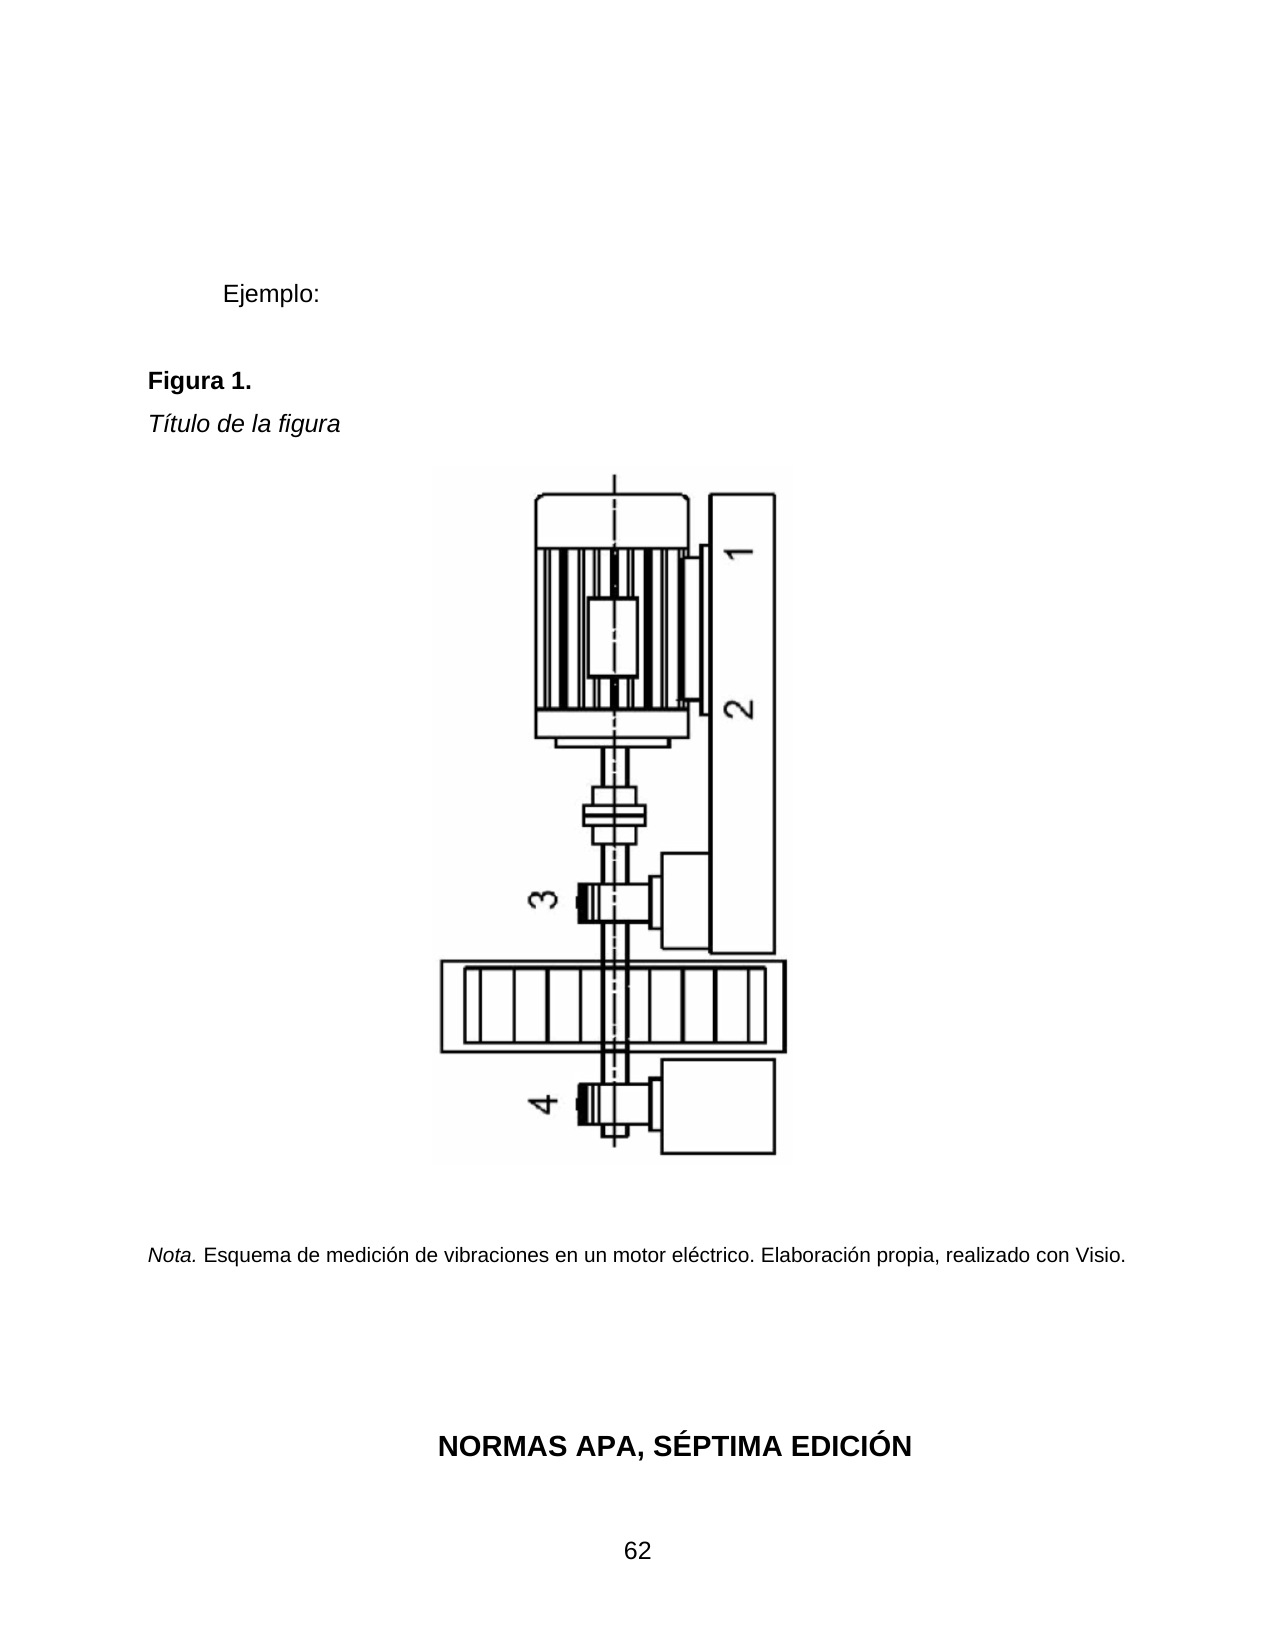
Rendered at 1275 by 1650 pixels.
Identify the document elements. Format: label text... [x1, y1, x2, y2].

text Título de la figura [148, 409, 1127, 437]
text Figura 1. [148, 366, 1127, 394]
text Nota. Esquema de medición de vibraciones en un motor eléctrico. Elaboración propia, realizado con Visio. [148, 1242, 1127, 1266]
list NORMAS APA, SÉPTIMA EDICIÓN [148, 1429, 1127, 1463]
text Ejemplo: [148, 279, 1127, 308]
picture [425, 414, 826, 1222]
